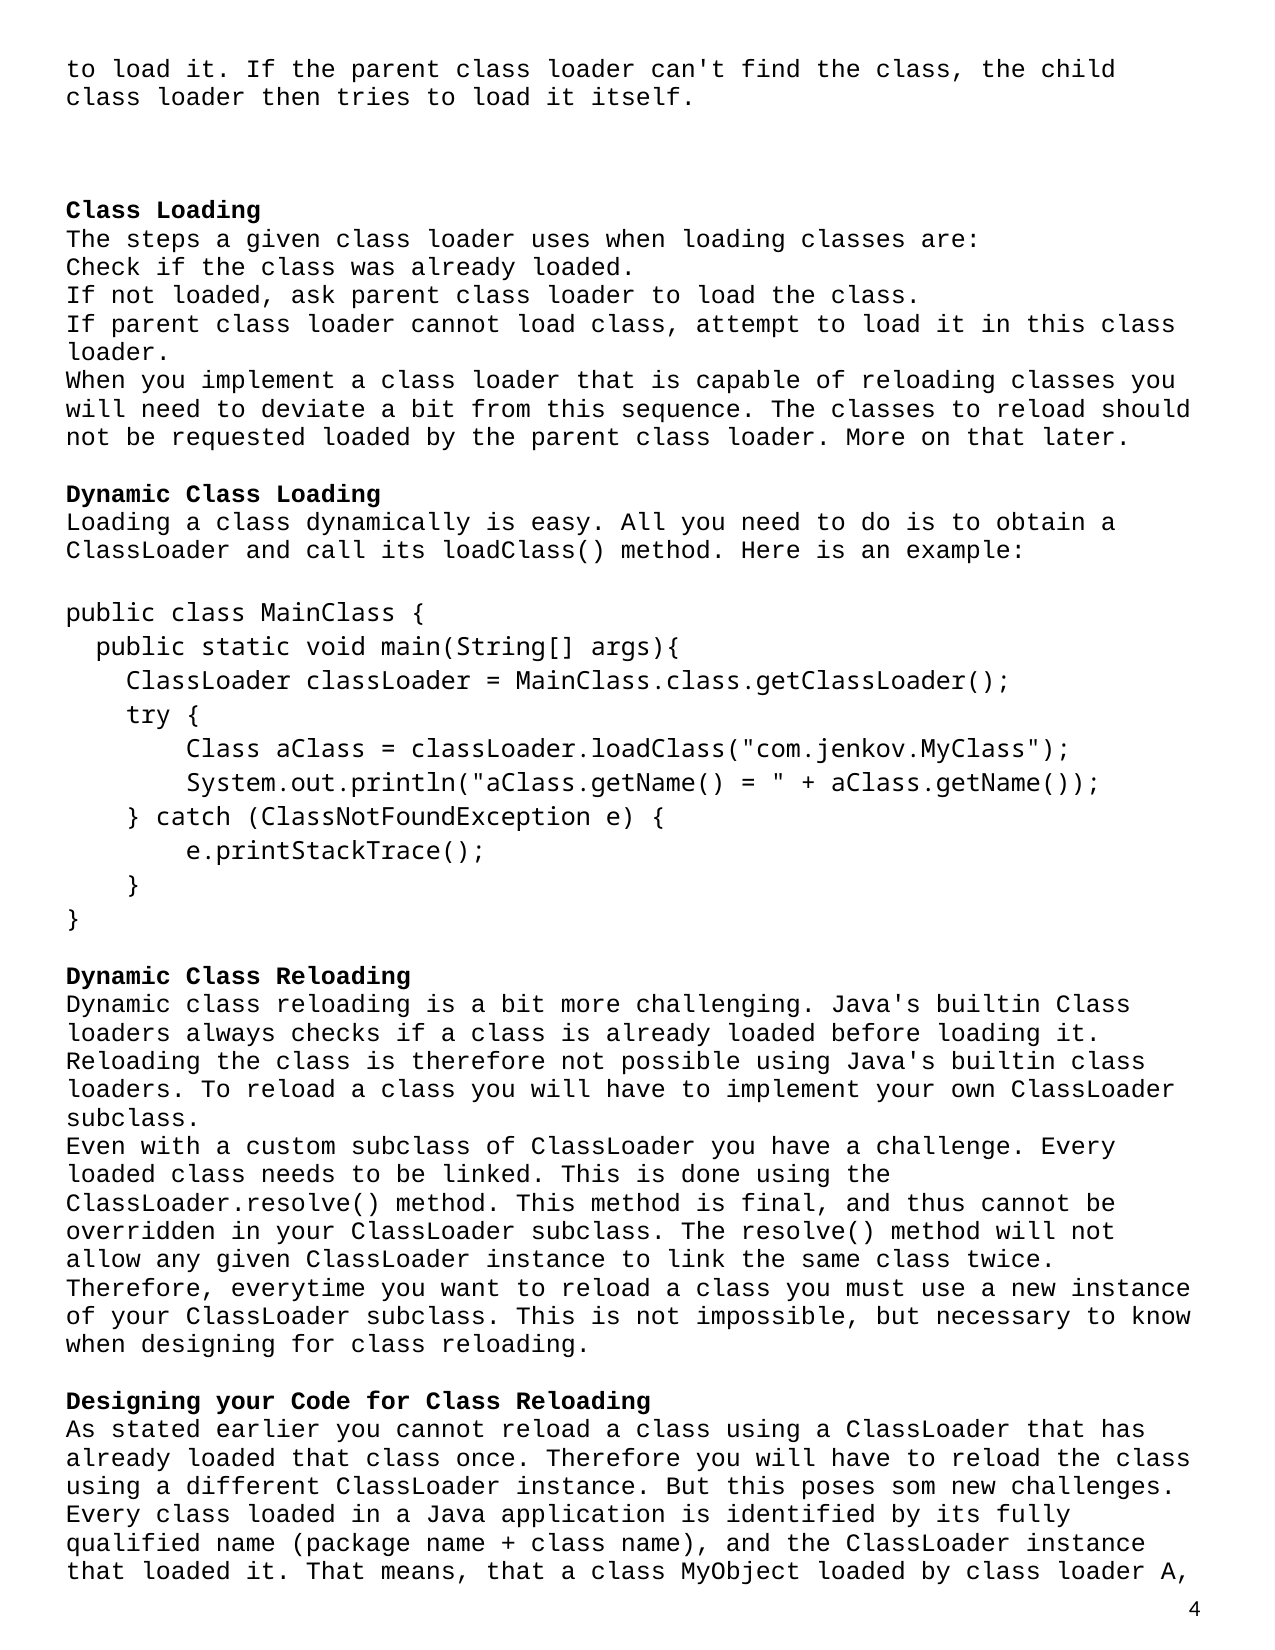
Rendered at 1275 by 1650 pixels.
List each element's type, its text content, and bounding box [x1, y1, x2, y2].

text } catch (ClassNotFoundException e) { [66, 799, 1200, 833]
text Dynamic Class Loading [66, 481, 1200, 509]
text Class Loading [66, 198, 1200, 226]
text When you implement a class loader that is capable of reloading classes you will need to deviate a bit from this sequence. The classes to reload should not be requested loaded by the parent class loader. More on that later. [66, 368, 1200, 453]
text e.printStackTrace(); [66, 833, 1200, 867]
text The steps a given class loader uses when loading classes are: [66, 226, 1200, 254]
text As stated earlier you cannot reload a class using a ClassLoader that has already loaded that class once. Therefore you will have to reload the class using a different ClassLoader instance. But this poses som new challenges. [66, 1417, 1200, 1502]
text try { [66, 697, 1200, 731]
text Dynamic Class Reloading [66, 963, 1200, 992]
text If not loaded, ask parent class loader to load the class. [66, 283, 1200, 311]
text Even with a custom subclass of ClassLoader you have a challenge. Every loaded class needs to be linked. This is done using the ClassLoader.resolve() method. This method is final, and thus cannot be overridden in your ClassLoader subclass. The resolve() method will not allow any given ClassLoader instance to link the same class twice. Therefore, everytime you want to reload a class you must use a new instance of your ClassLoader subclass. This is not impossible, but necessary to know when designing for class reloading. [66, 1133, 1200, 1360]
text public static void main(String[] args){ [66, 629, 1200, 663]
text Loading a class dynamically is easy. All you need to do is to obtain a ClassLoader and call its loadClass() method. Here is an example: [66, 509, 1200, 566]
text Check if the class was already loaded. [66, 254, 1200, 283]
text public class MainClass { [66, 594, 1200, 629]
text } [66, 901, 1200, 935]
text Dynamic class reloading is a bit more challenging. Java's builtin Class loaders always checks if a class is already loaded before loading it. Reloading the class is therefore not possible using Java's builtin class loaders. To reload a class you will have to implement your own ClassLoader subclass. [66, 992, 1200, 1133]
text } [66, 867, 1200, 901]
text If parent class loader cannot load class, attempt to load it in this class loader. [66, 311, 1200, 368]
text Class aClass = classLoader.loadClass("com.jenkov.MyClass"); [66, 731, 1200, 765]
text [66, 1502, 1200, 1587]
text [66, 56, 1200, 113]
text ClassLoader classLoader = MainClass.class.getClassLoader(); [66, 663, 1200, 697]
text System.out.println("aClass.getName() = " + aClass.getName()); [66, 765, 1200, 799]
text Designing your Code for Class Reloading [66, 1388, 1200, 1417]
